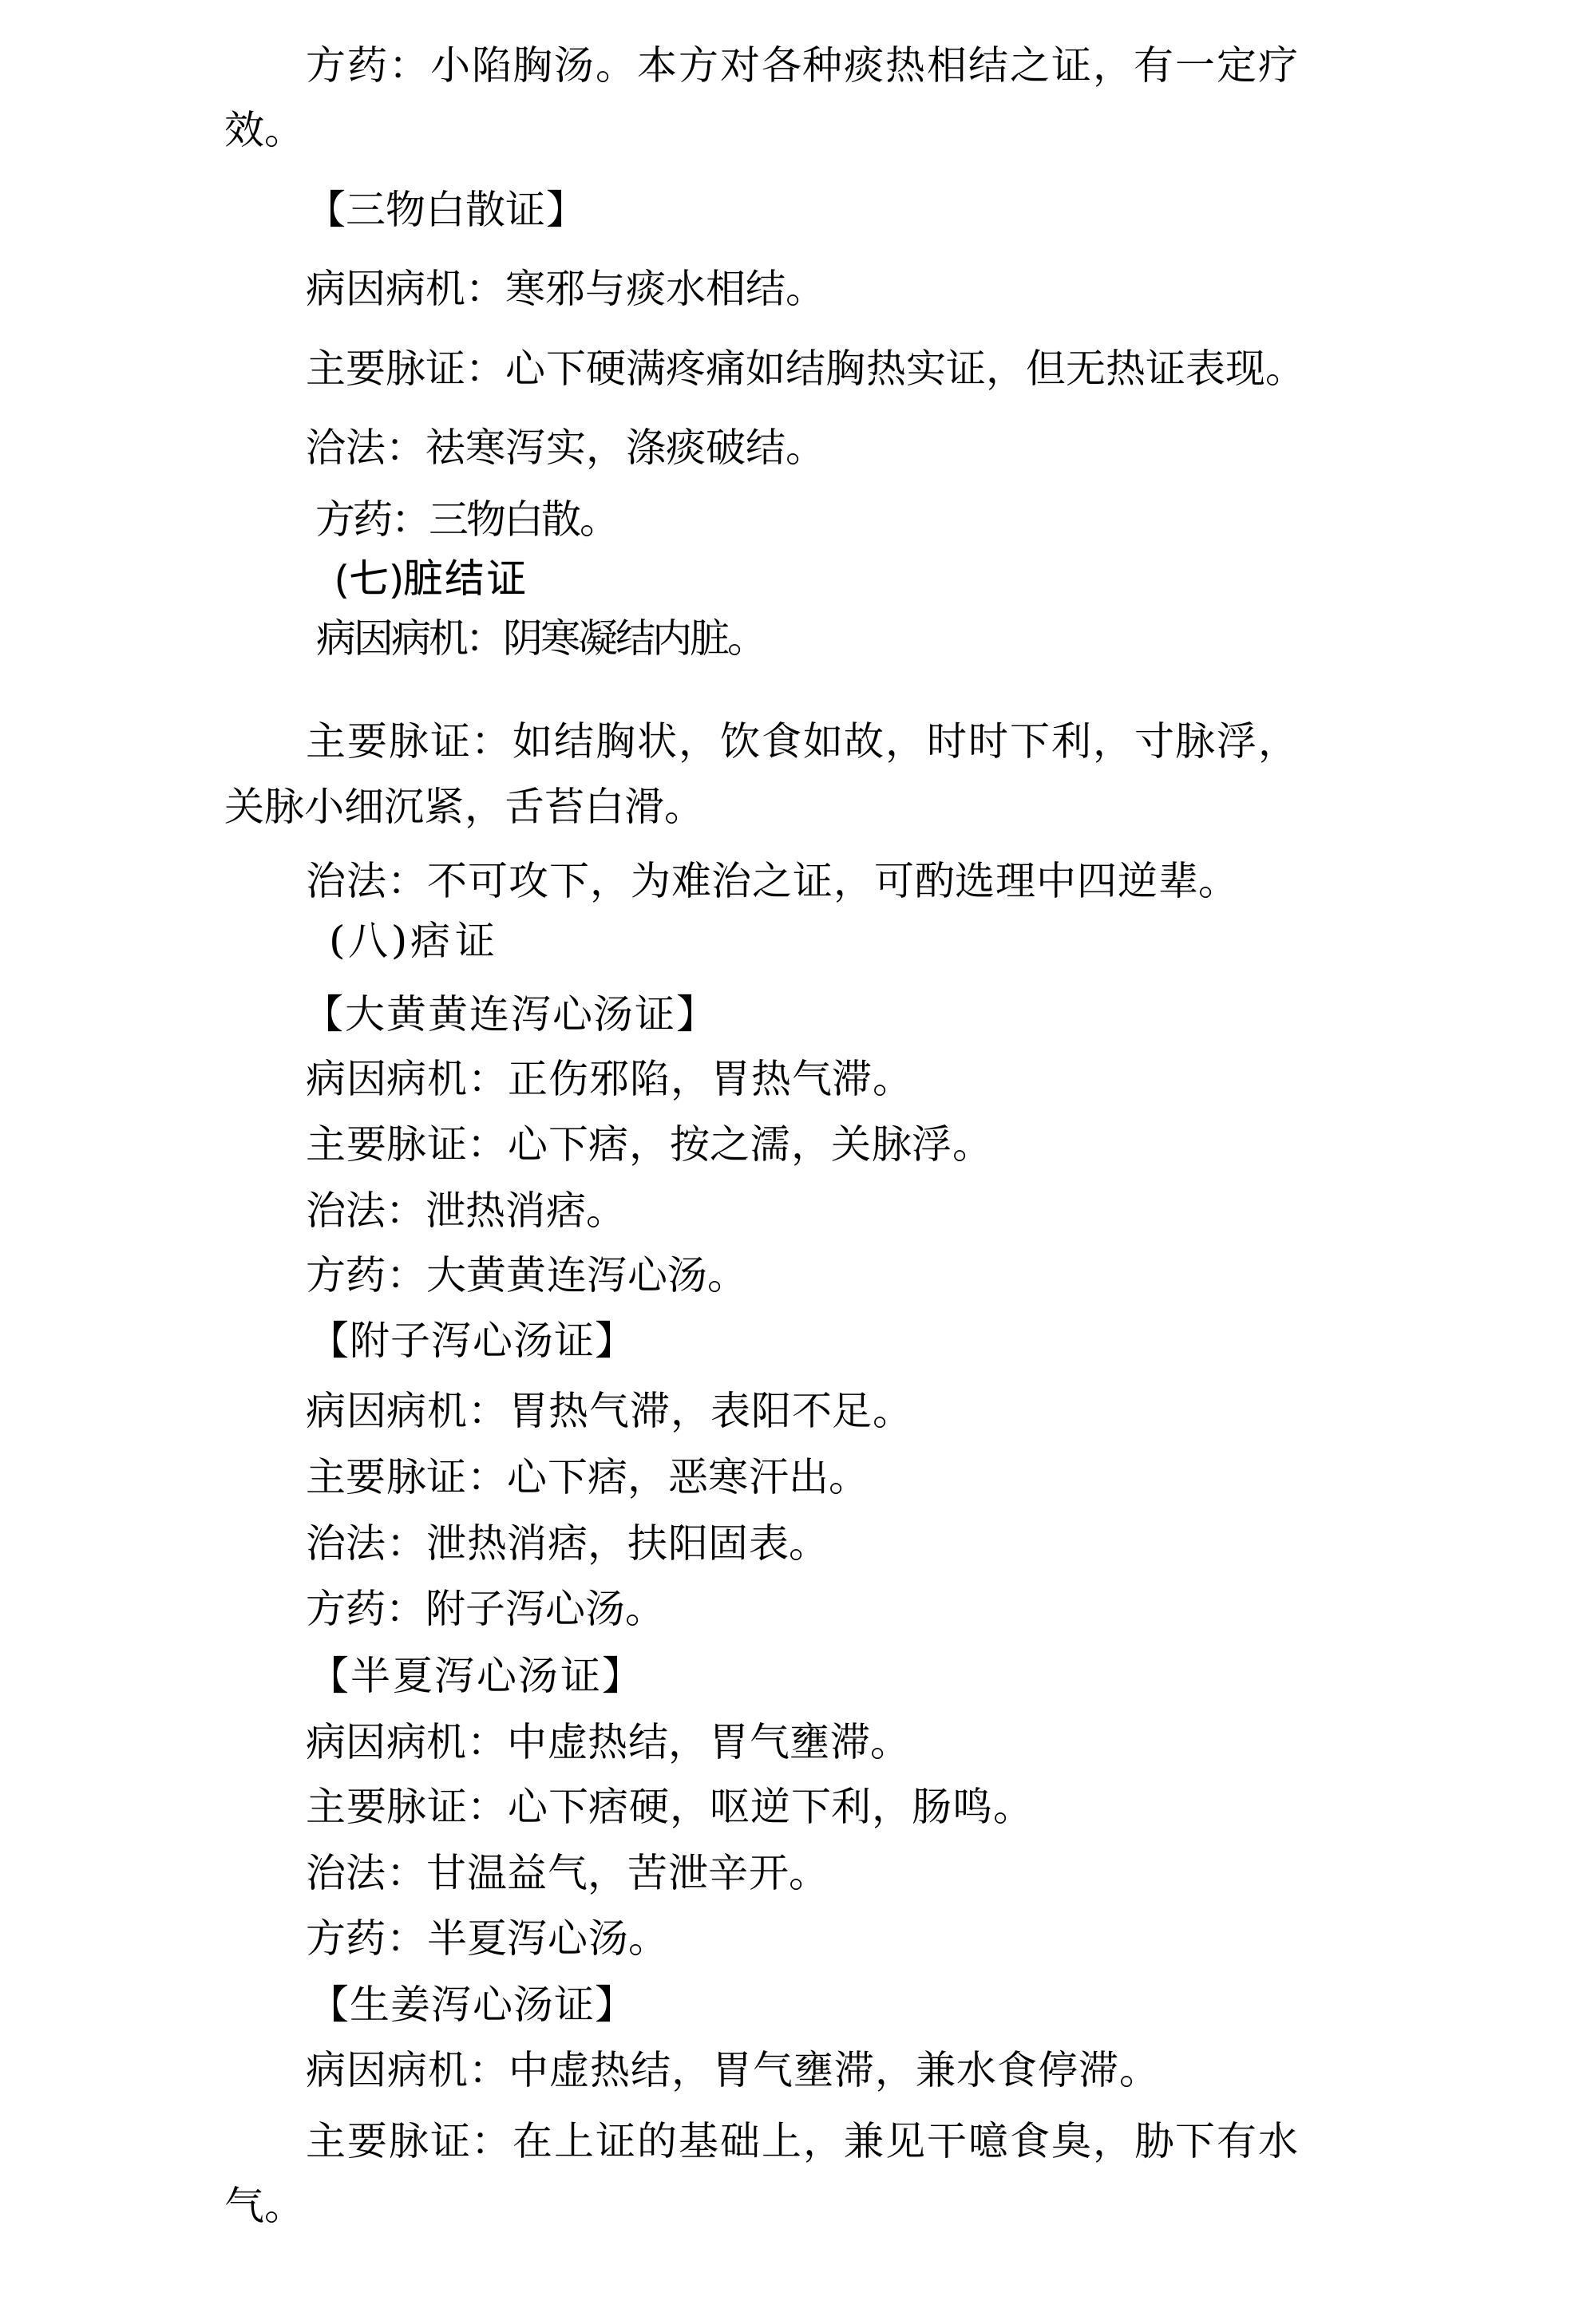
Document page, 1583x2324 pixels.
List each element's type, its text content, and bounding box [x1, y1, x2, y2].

text 主要脉证：如结胸状，饮食如故，时时下利，寸脉浮，关脉小细沉紧，舌苔白滑。 [224, 709, 1300, 832]
text 病因病机：阴寒凝结内脏。 [317, 618, 1345, 695]
text 病因病机：正伤邪陷，胃热气滞。 [306, 1051, 1345, 1104]
text 【三物白散证】 [224, 177, 1300, 235]
text (七)脏结证 [336, 550, 1345, 603]
text 病因病机：胃热气滞，表阳不足。 [306, 1383, 1345, 1435]
text 【半夏泻心汤证】 [309, 1648, 1345, 1700]
text 主要脉证：心下痞，恶寒汗出。 [306, 1449, 1345, 1501]
text (八)痞证 [330, 913, 1345, 966]
text 治法：不可攻下，为难治之证，可酌选理中四逆辈。 [306, 853, 1345, 905]
text 方药：附子泻心汤。 [306, 1582, 1345, 1634]
text 病因病机：中虚热结，胃气壅滞，兼水食停滞。 [306, 2042, 1345, 2095]
text 方药：小陷胸汤。本方对各种痰热相结之证，有一定疗效。 [224, 34, 1300, 156]
text 治法：泄热消痞，扶阳固表。 [306, 1516, 1345, 1568]
text 主要脉证：心下痞硬，呕逆下利，肠鸣。 [306, 1779, 1345, 1832]
text 【大黄黄连泻心汤证】 [304, 986, 1345, 1038]
text 治法：泄热消痞。 [306, 1183, 1345, 1235]
text 病因病机：寒邪与痰水相结。 [224, 257, 1300, 314]
text 主要脉证：心下硬满疼痛如结胸热实证，但无热证表现。 [224, 337, 1300, 393]
text 主要脉证：在上证的基础上，兼见干噫食臭，胁下有水气。 [224, 2109, 1300, 2231]
text 病因病机：中虚热结，胃气壅滞。 [306, 1714, 1345, 1766]
text 洽法：祛寒泻实，涤痰破结。 [224, 416, 1300, 473]
text 主要脉证：心下痞，按之濡，关脉浮。 [306, 1117, 1345, 1169]
text 治法：甘温益气，苦泄辛开。 [306, 1845, 1345, 1897]
text 【附子泻心汤证】 [309, 1313, 1345, 1365]
text 方药：大黄黄连泻心汤。 [306, 1247, 1345, 1300]
text 方药：半夏泻心汤。 [306, 1911, 1345, 1963]
text 方药：三物白散。 [316, 492, 1345, 543]
text 【生姜泻心汤证】 [309, 1977, 1345, 2029]
